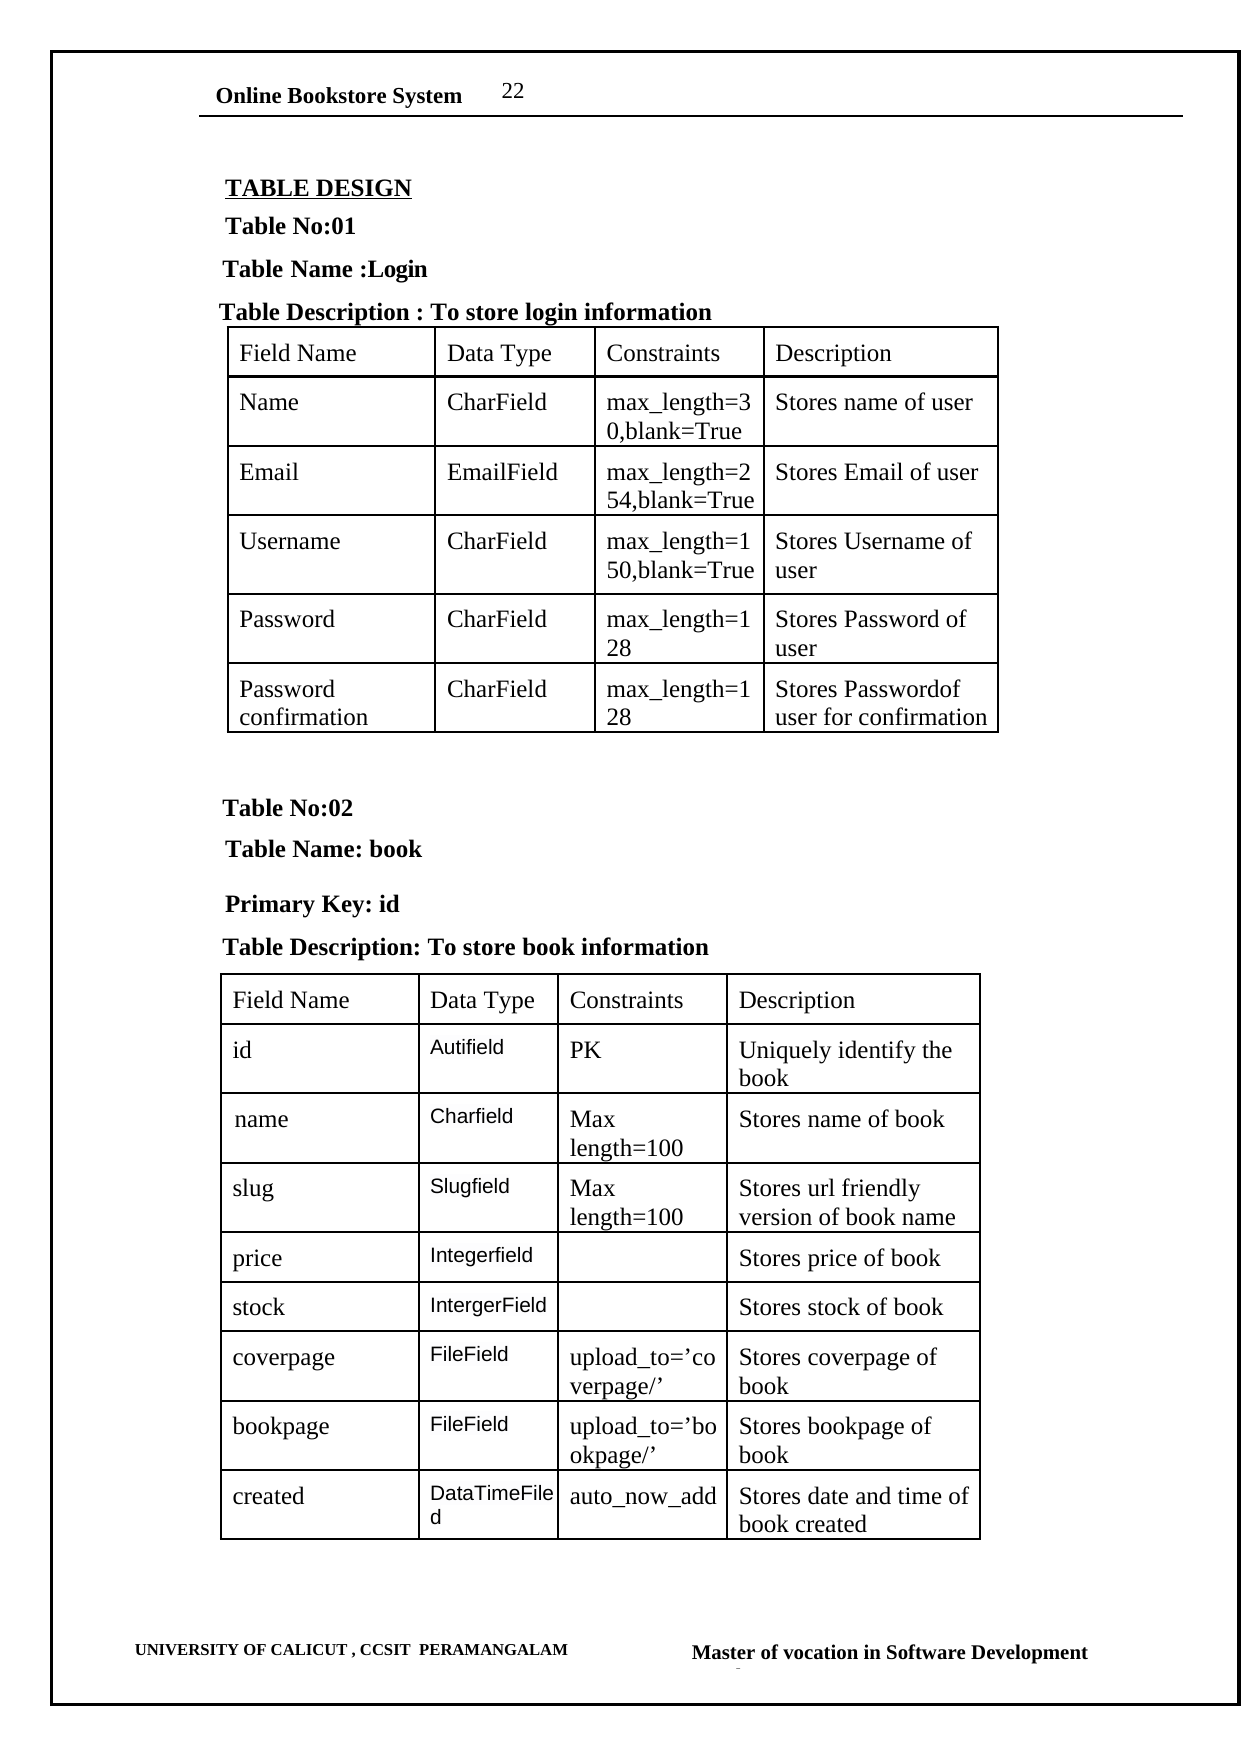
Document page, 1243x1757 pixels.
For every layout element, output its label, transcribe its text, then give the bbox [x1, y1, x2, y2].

table_header Data Type [436, 328, 594, 375]
table_cell id [222, 1025, 418, 1092]
table_cell coverpage [222, 1332, 418, 1399]
table_header Constraints [559, 975, 726, 1023]
table_cell Stores Password of user [765, 595, 997, 662]
text Table Description : To store login information [219, 297, 1237, 326]
table_header Field Name [222, 975, 418, 1023]
table_cell max_length=128 [596, 664, 763, 731]
table_cell Max length=100 [559, 1094, 726, 1162]
table_cell [559, 1283, 726, 1330]
subtitle TABLE DESIGN [225, 173, 1237, 202]
table_cell Max length=100 [559, 1164, 726, 1231]
table_cell Integerfield [420, 1233, 557, 1281]
table_header Description [765, 328, 997, 375]
table_cell Stores coverpage of book [728, 1332, 979, 1399]
table_cell Username [229, 516, 434, 592]
table_cell Stores Email of user [765, 447, 997, 514]
table_cell Stores Passwordof user for confirmation [765, 664, 997, 731]
text Table No:02 [222, 793, 1237, 821]
table_cell IntergerField [420, 1283, 557, 1330]
table_cell CharField [436, 516, 594, 592]
table_cell Stores name of book [728, 1094, 979, 1162]
text Table Name :Login [222, 254, 504, 283]
table_cell upload_to=’coverpage/’ [559, 1332, 726, 1399]
table_cell max_length=128 [596, 595, 763, 662]
table_cell DataTimeFiled [420, 1471, 557, 1538]
table_cell max_length=30,blank=True [596, 378, 763, 445]
table_cell bookpage [222, 1402, 418, 1469]
table_header Data Type [420, 975, 557, 1023]
table_cell Name [229, 378, 434, 445]
table_cell Uniquely identify the book [728, 1025, 979, 1092]
table_cell Charfield [420, 1094, 557, 1162]
table_cell auto_now_add [559, 1471, 726, 1538]
text Primary Key: id [222, 889, 489, 918]
table_cell Slugfield [420, 1164, 557, 1231]
table_cell slug [222, 1164, 418, 1231]
table_header Field Name [229, 328, 434, 375]
table_cell Password [229, 595, 434, 662]
table_cell Autifield [420, 1025, 557, 1092]
table_cell upload_to=’bookpage/’ [559, 1402, 726, 1469]
table_cell stock [222, 1283, 418, 1330]
table_cell created [222, 1471, 418, 1538]
table_cell max_length=150,blank=True [596, 516, 763, 592]
table_header Description [728, 975, 979, 1023]
table_cell EmailField [436, 447, 594, 514]
table_cell price [222, 1233, 418, 1281]
table_cell Stores name of user [765, 378, 997, 445]
table_cell FileField [420, 1402, 557, 1469]
text Table Name: book [222, 834, 489, 863]
table_cell Stores date and time of book created [728, 1471, 979, 1538]
table_cell FileField [420, 1332, 557, 1399]
table_cell CharField [436, 378, 594, 445]
table_cell Stores price of book [728, 1233, 979, 1281]
table_cell name [222, 1094, 418, 1162]
table_cell max_length=254,blank=True [596, 447, 763, 514]
table_cell Stores stock of book [728, 1283, 979, 1330]
table_cell Email [229, 447, 434, 514]
table_header Constraints [596, 328, 763, 375]
table_cell CharField [436, 664, 594, 731]
table_cell Stores bookpage of book [728, 1402, 979, 1469]
table_cell PK [559, 1025, 726, 1092]
table_cell Stores url friendly version of book name [728, 1164, 979, 1231]
subtitle Table No:01 [225, 211, 1237, 240]
table_cell [559, 1233, 726, 1281]
table_cell Password confirmation [229, 664, 434, 731]
text Table Description: To store book information [222, 933, 1237, 961]
table_cell Stores Username of user [765, 516, 997, 592]
table_cell CharField [436, 595, 594, 662]
